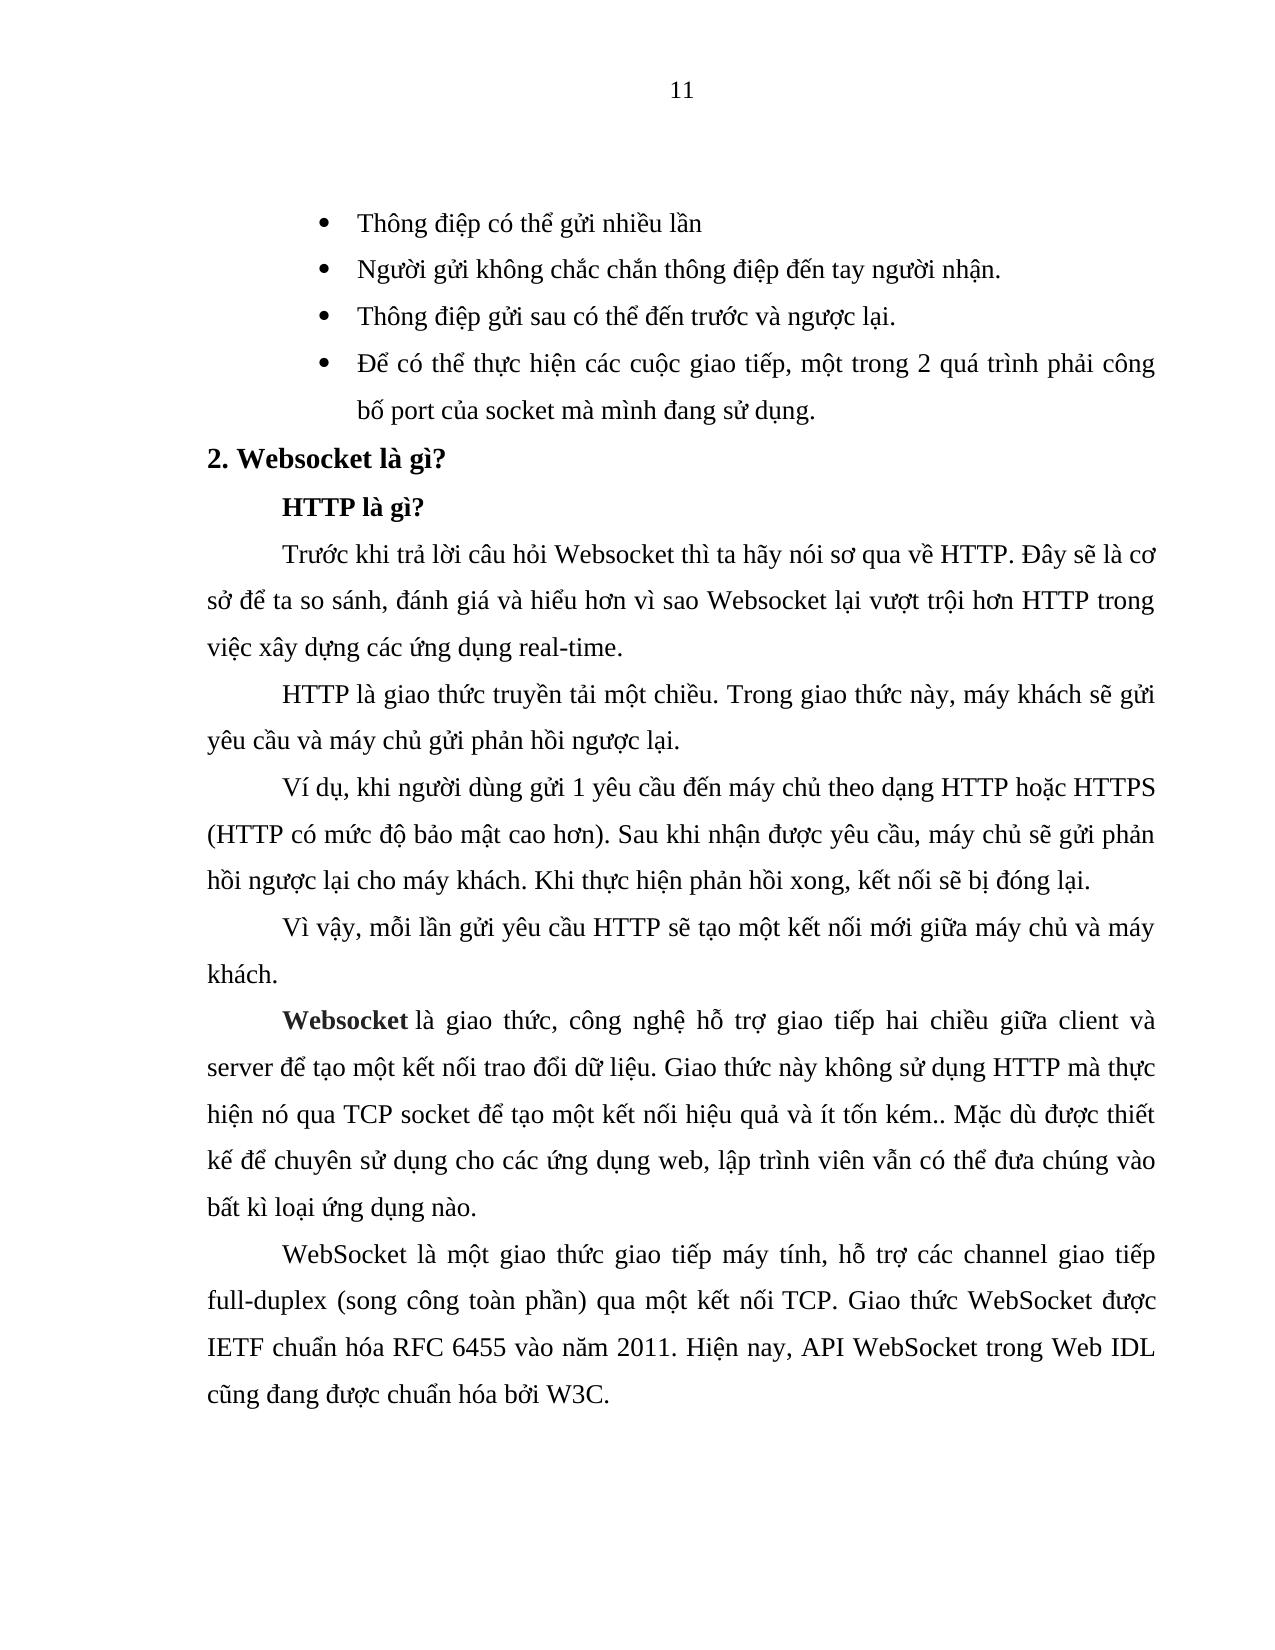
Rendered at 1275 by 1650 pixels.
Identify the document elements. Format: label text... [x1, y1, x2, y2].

list Người gửi không chắc chắn thông điệp đến tay người nhận. [319, 254, 1157, 285]
list Để có thể thực hiện các cuộc giao tiếp, một trong 2 quá trình phải công bố port của socket mà mình đang sử dụng. [319, 347, 1157, 425]
text HTTP là gì? [207, 491, 1157, 522]
text WebSocket là một giao thức giao tiếp máy tính, hỗ trợ các channel giao tiếp full-duplex (song công toàn phần) qua một kết nối TCP. Giao thức WebSocket được IETF chuẩn hóa RFC 6455 vào năm 2011. Hiện nay, API WebSocket trong Web IDL cũng đang được chuẩn hóa bởi W3C. [207, 1238, 1157, 1409]
text Vì vậy, mỗi lần gửi yêu cầu HTTP sẽ tạo một kết nối mới giữa máy chủ và máy khách. [207, 911, 1157, 989]
text Websocket là giao thức, công nghệ hỗ trợ giao tiếp hai chiều giữa client và server để tạo một kết nối trao đổi dữ liệu. Giao thức này không sử dụng HTTP mà thực hiện nó qua TCP socket để tạo một kết nối hiệu quả và ít tốn kém.. Mặc dù được thiết kế để chuyên sử dụng cho các ứng dụng web, lập trình viên vẫn có thể đưa chúng vào bất kì loại ứng dụng nào. [207, 1004, 1157, 1222]
list Thông điệp có thể gửi nhiều lần [319, 207, 1157, 238]
text Trước khi trả lời câu hỏi Websocket thì ta hãy nói sơ qua về HTTP. Đây sẽ là cơ sở để ta so sánh, đánh giá và hiểu hơn vì sao Websocket lại vượt trội hơn HTTP trong việc xây dựng các ứng dụng real-time. [207, 538, 1157, 662]
text HTTP là giao thức truyền tải một chiều. Trong giao thức này, máy khách sẽ gửi yêu cầu và máy chủ gửi phản hồi ngược lại. [207, 678, 1157, 756]
text 2. Websocket là gì? [207, 441, 1157, 474]
text Ví dụ, khi người dùng gửi 1 yêu cầu đến máy chủ theo dạng HTTP hoặc HTTPS (HTTP có mức độ bảo mật cao hơn). Sau khi nhận được yêu cầu, máy chủ sẽ gửi phản hồi ngược lại cho máy khách. Khi thực hiện phản hồi xong, kết nối sẽ bị đóng lại. [207, 771, 1157, 896]
list Thông điệp gửi sau có thể đến trước và ngược lại. [319, 301, 1157, 332]
